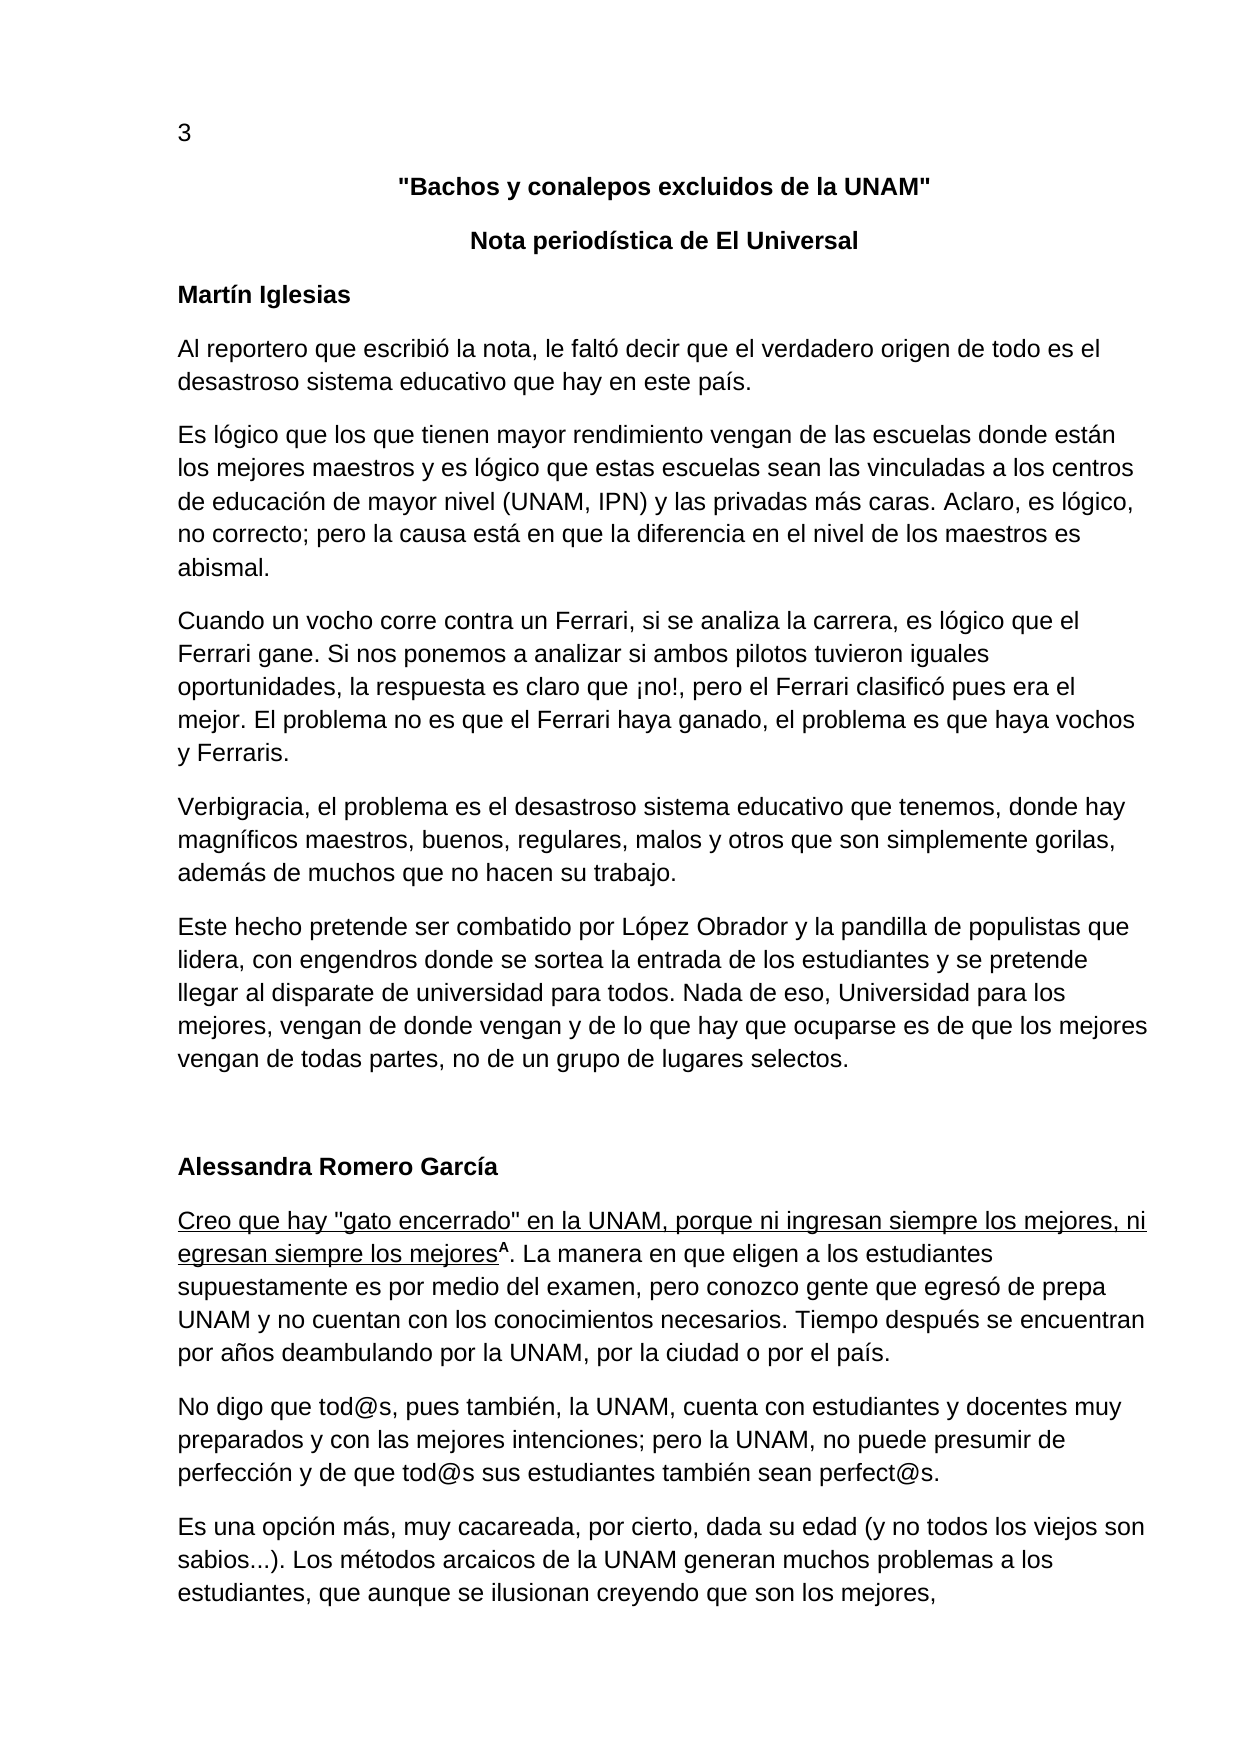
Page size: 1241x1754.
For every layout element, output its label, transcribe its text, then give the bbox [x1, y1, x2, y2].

text "Bachos y conalepos excluidos de la UNAM" [177, 172, 1152, 201]
text Creo que hay "gato encerrado" en la UNAM, porque ni ingresan siempre los mejores, ni egresan siempre los mejoresA. La manera en que eligen a los estudiantes supuestamente es por medio del examen, pero conozco gente que egresó de prepa UNAM y no cuentan con los conocimientos necesarios. Tiempo después se encuentran por años deambulando por la UNAM, por la ciudad o por el país. [177, 1206, 1152, 1367]
text Al reportero que escribió la nota, le faltó decir que el verdadero origen de todo es el desastroso sistema educativo que hay en este país. [177, 333, 1152, 395]
text Cuando un vocho corre contra un Ferrari, si se analiza la carrera, es lógico que el Ferrari gane. Si nos ponemos a analizar si ambos pilotos tuvieron iguales oportunidades, la respuesta es claro que ¡no!, pero el Ferrari clasificó pues era el mejor. El problema no es que el Ferrari haya ganado, el problema es que haya vochos y Ferraris. [177, 606, 1152, 767]
text No digo que tod@s, pues también, la UNAM, cuenta con estudiantes y docentes muy preparados y con las mejores intenciones; pero la UNAM, no puede presumir de perfección y de que tod@s sus estudiantes también sean perfect@s. [177, 1392, 1152, 1487]
text Verbigracia, el problema es el desastroso sistema educativo que tenemos, donde hay magníficos maestros, buenos, regulares, malos y otros que son simplemente gorilas, además de muchos que no hacen su trabajo. [177, 792, 1152, 887]
text 3 [177, 118, 1152, 147]
text Es lógico que los que tienen mayor rendimiento vengan de las escuelas donde están los mejores maestros y es lógico que estas escuelas sean las vinculadas a los centros de educación de mayor nivel (UNAM, IPN) y las privadas más caras. Aclaro, es lógico, no correcto; pero la causa está en que la diferencia en el nivel de los maestros es abismal. [177, 420, 1152, 581]
text Alessandra Romero García [177, 1152, 1152, 1181]
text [177, 1512, 1152, 1606]
text Martín Iglesias [177, 280, 1152, 308]
text Nota periodística de El Universal [177, 226, 1152, 254]
text Este hecho pretende ser combatido por López Obrador y la pandilla de populistas que lidera, con engendros donde se sortea la entrada de los estudiantes y se pretende llegar al disparate de universidad para todos. Nada de eso, Universidad para los mejores, vengan de donde vengan y de lo que hay que ocuparse es de que los mejores vengan de todas partes, no de un grupo de lugares selectos. [177, 912, 1152, 1073]
